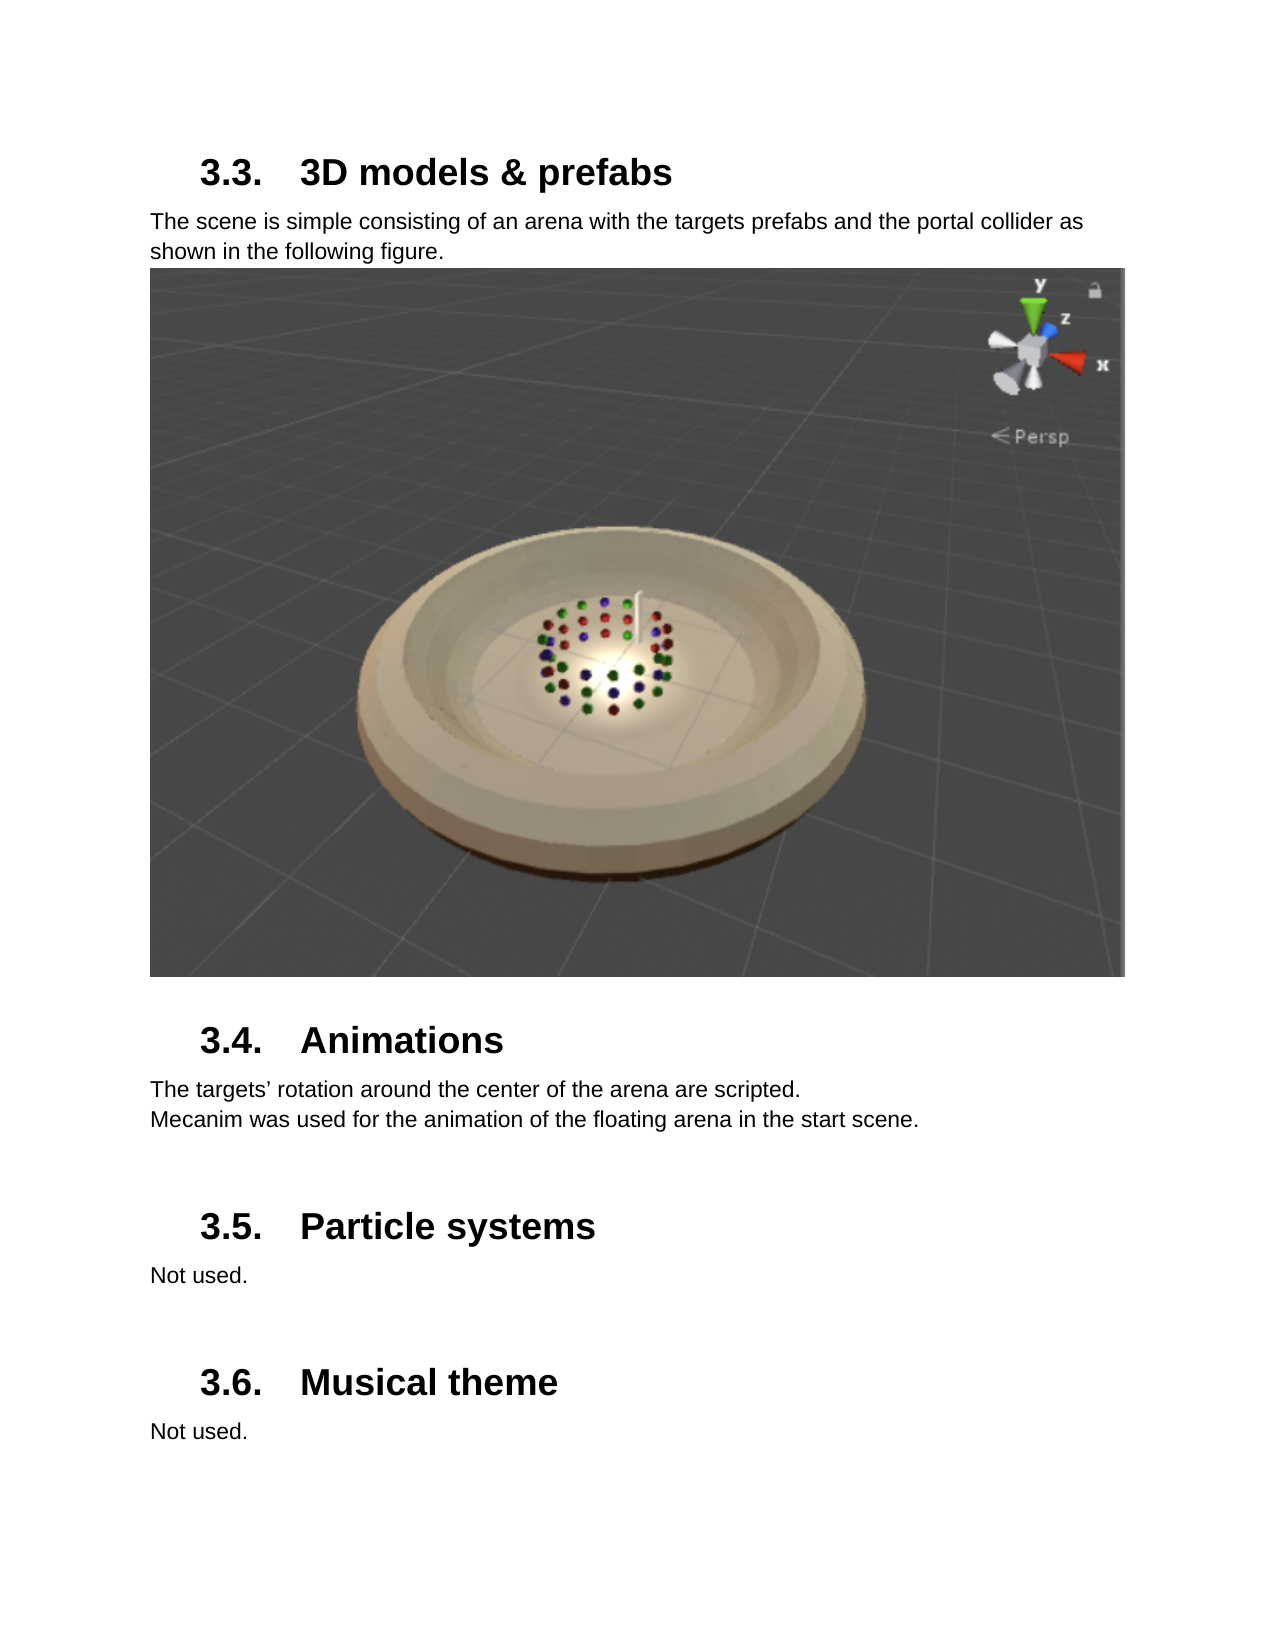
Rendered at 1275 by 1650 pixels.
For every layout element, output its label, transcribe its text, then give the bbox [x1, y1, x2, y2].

subtitle Particle systems [262, 1204, 1125, 1247]
subtitle 3D models & prefabs [262, 150, 1125, 193]
subtitle Musical theme [262, 1360, 1125, 1403]
text Not used. [150, 1418, 1125, 1444]
text The targets’ rotation around the center of the arena are scripted. [150, 1076, 1125, 1102]
text Not used. [150, 1262, 1125, 1288]
text The scene is simple consisting of an arena with the targets prefabs and the portal collider as shown in the following figure. [150, 208, 1125, 264]
text Mecanim was used for the animation of the floating arena in the start scene. [150, 1106, 1125, 1132]
subtitle Animations [262, 1018, 1125, 1061]
picture [150, 268, 1125, 977]
